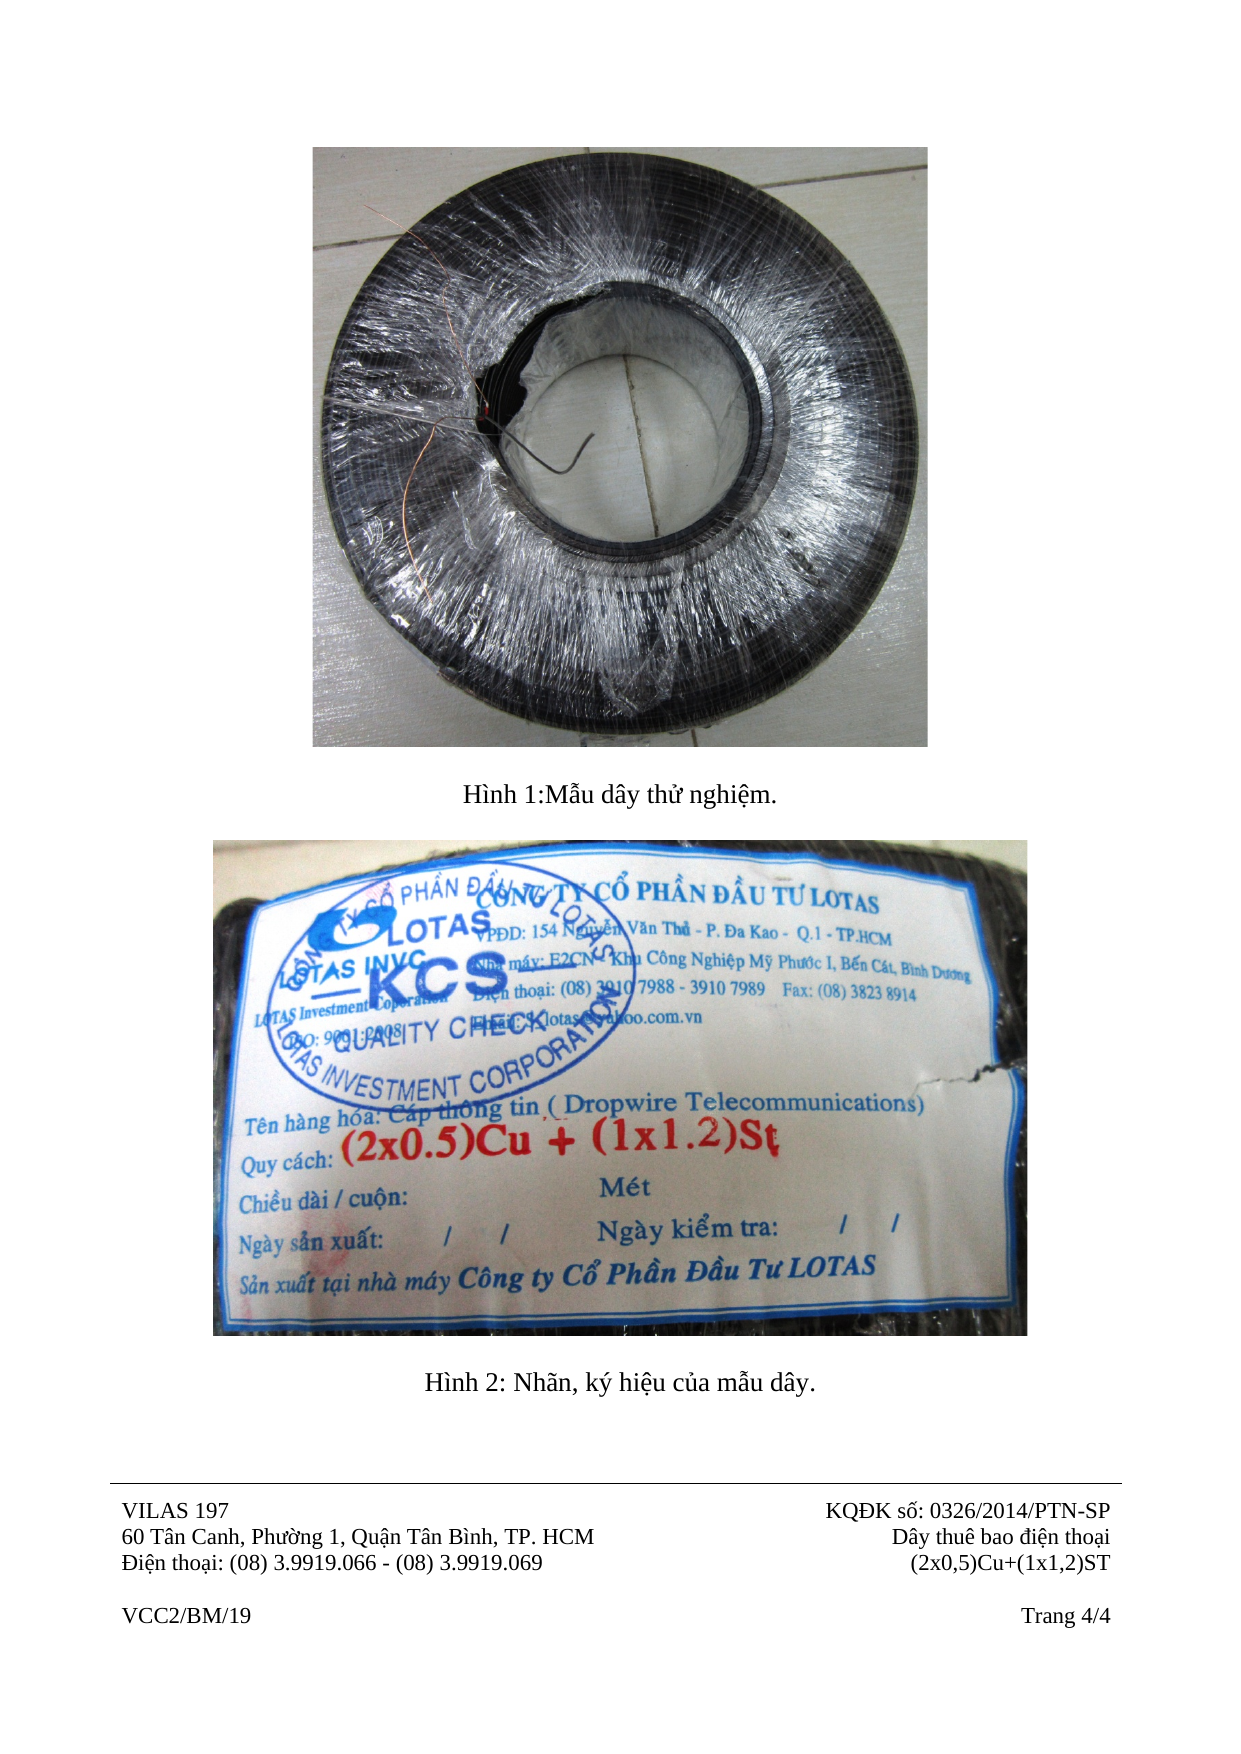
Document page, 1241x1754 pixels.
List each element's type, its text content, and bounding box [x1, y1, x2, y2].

text Hình 2: Nhãn, ký hiệu của mẫu dây. [118, 1367, 1122, 1398]
text Hình 1:Mẫu dây thử nghiệm. [118, 778, 1122, 809]
picture [213, 840, 1028, 1336]
picture [312, 147, 928, 747]
